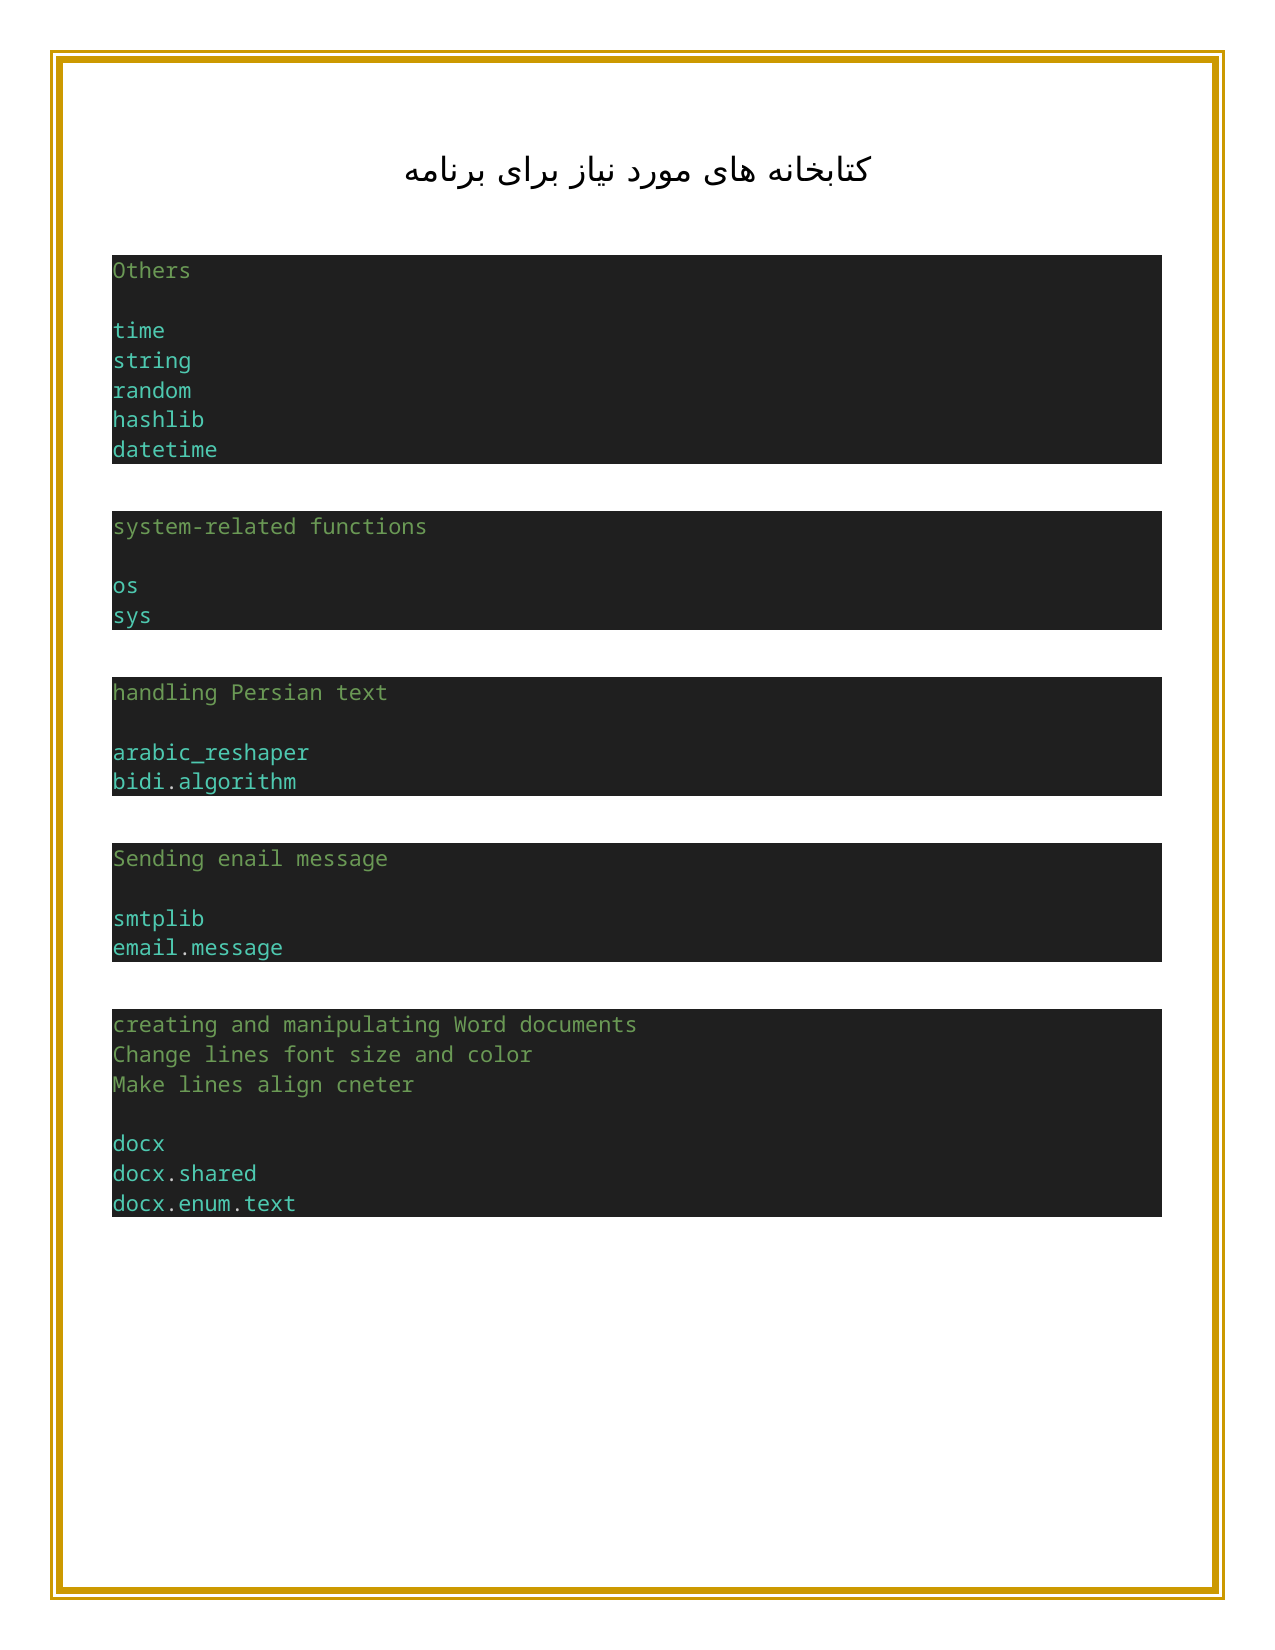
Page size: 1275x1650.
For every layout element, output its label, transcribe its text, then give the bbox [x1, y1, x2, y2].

text os [112, 570, 1162, 600]
text smtplib [112, 902, 1162, 932]
text hashlib [112, 404, 1162, 434]
text handling Persian text [112, 677, 1162, 707]
text docx [112, 1128, 1162, 1158]
text email.message [112, 932, 1162, 962]
text docx.shared [112, 1158, 1162, 1188]
text string [112, 345, 1162, 374]
text random [112, 374, 1162, 404]
text datetime [112, 434, 1162, 464]
text arabic_reshaper [112, 736, 1162, 766]
text Others [112, 255, 1162, 285]
text کتابخانه های مورد نیاز برای برنامه [112, 150, 1162, 189]
text Make lines align cneter [112, 1068, 1162, 1098]
text Change lines font size and color [112, 1039, 1162, 1068]
text Sending enail message [112, 843, 1162, 873]
text system-related functions [112, 511, 1162, 541]
text bidi.algorithm [112, 766, 1162, 796]
text creating and manipulating Word documents [112, 1009, 1162, 1039]
text sys [112, 600, 1162, 630]
text docx.enum.text [112, 1188, 1162, 1217]
text time [112, 315, 1162, 345]
